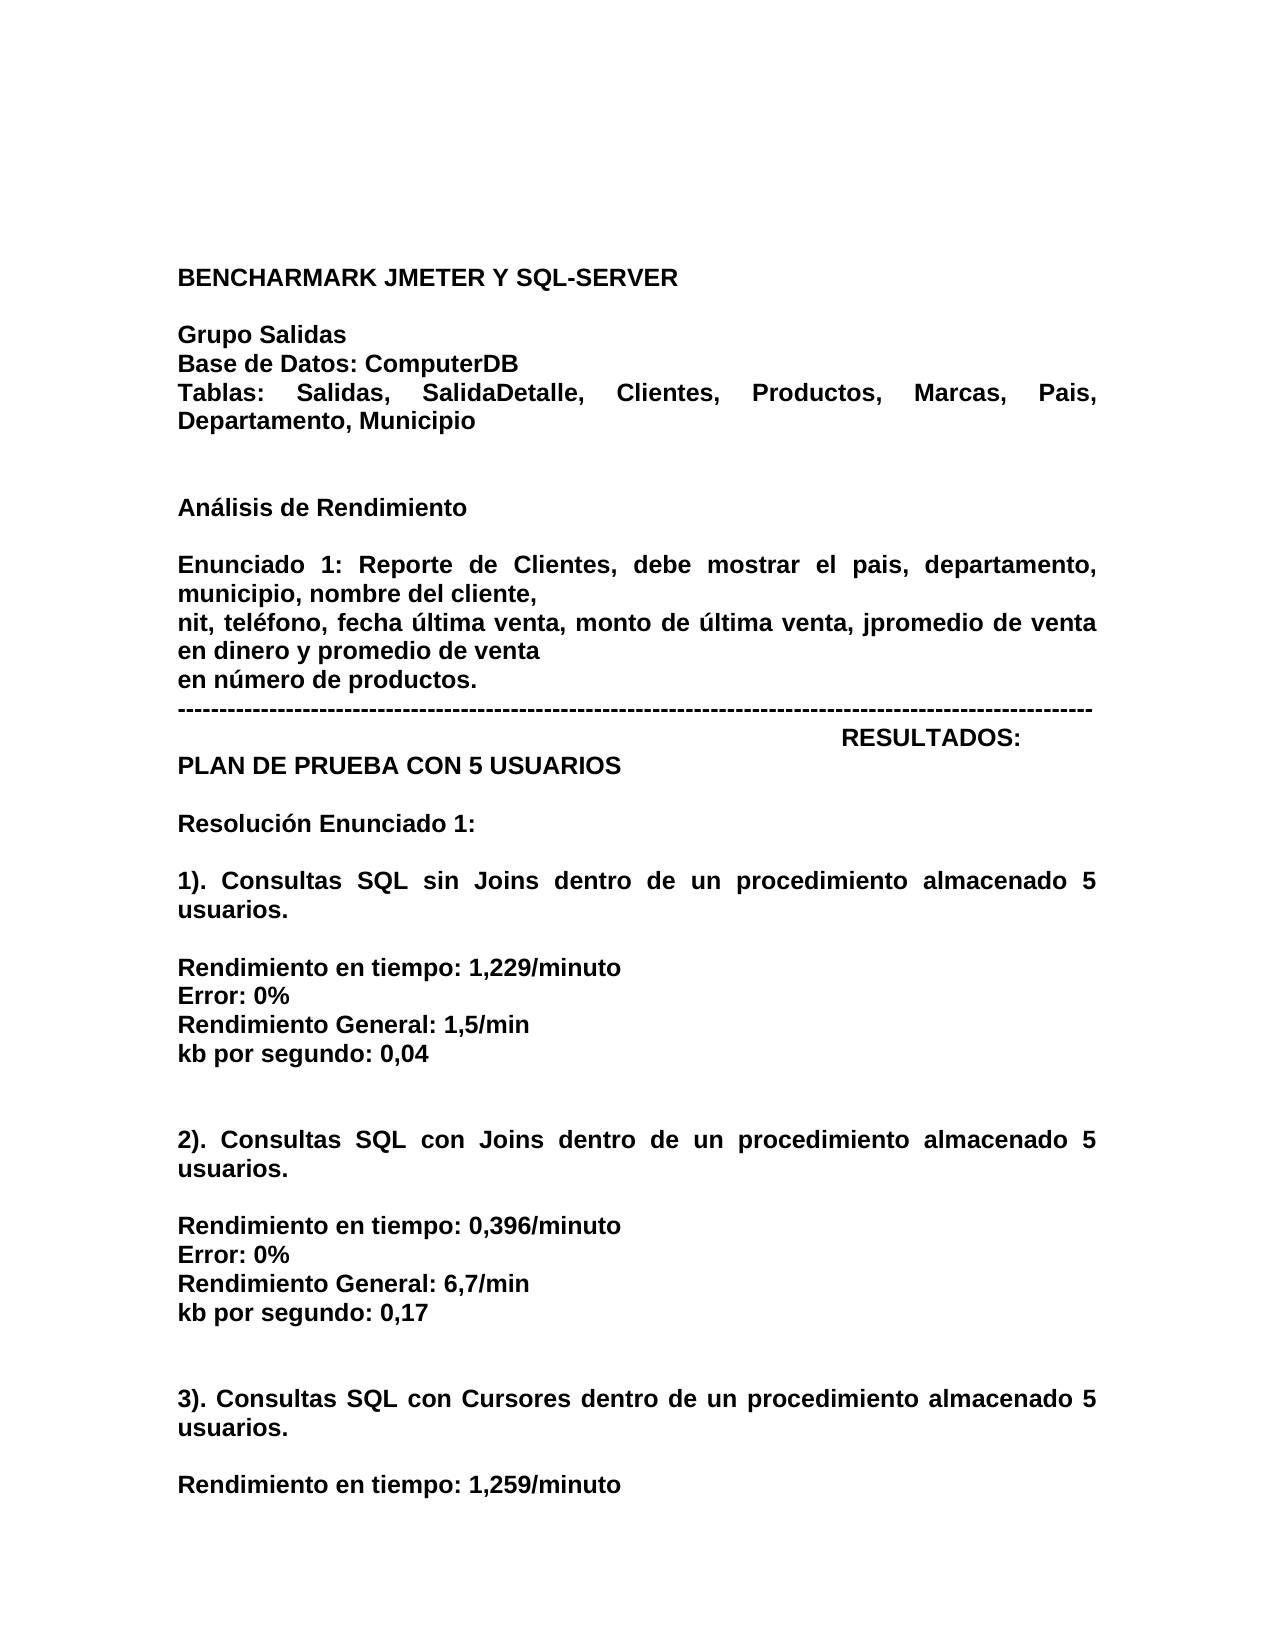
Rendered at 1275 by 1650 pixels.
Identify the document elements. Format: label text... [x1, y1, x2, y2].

text Rendimiento General: 6,7/min [177, 1269, 1098, 1298]
text nit, teléfono, fecha última venta, monto de última venta, jpromedio de venta en dinero y promedio de venta [177, 608, 1098, 665]
text kb por segundo: 0,04 [177, 1039, 1098, 1068]
text Base de Datos: ComputerDB [177, 349, 1098, 378]
text Grupo Salidas [177, 320, 1098, 349]
text 3). Consultas SQL con Cursores dentro de un procedimiento almacenado 5 usuarios. [177, 1384, 1098, 1441]
text Análisis de Rendimiento [177, 493, 1098, 521]
text en número de productos. [177, 665, 1098, 694]
text 1). Consultas SQL sin Joins dentro de un procedimiento almacenado 5 usuarios. [177, 866, 1098, 924]
text 2). Consultas SQL con Joins dentro de un procedimiento almacenado 5 usuarios. [177, 1125, 1098, 1183]
text Error: 0% [177, 1240, 1098, 1269]
text RESULTADOS: [177, 723, 1098, 751]
text PLAN DE PRUEBA CON 5 USUARIOS [177, 751, 1098, 780]
text Resolución Enunciado 1: [177, 809, 1098, 838]
text Rendimiento en tiempo: 1,259/minuto [177, 1470, 1098, 1499]
text Enunciado 1: Reporte de Clientes, debe mostrar el pais, departamento, municipio, nombre del cliente, [177, 550, 1098, 608]
text -------------------------------------------------------------------------------------------------------------- [177, 694, 1098, 723]
text Rendimiento en tiempo: 0,396/minuto [177, 1211, 1098, 1240]
text kb por segundo: 0,17 [177, 1298, 1098, 1326]
text Rendimiento en tiempo: 1,229/minuto [177, 953, 1098, 981]
text BENCHARMARK JMETER Y SQL-SERVER [177, 263, 1098, 291]
text Error: 0% [177, 981, 1098, 1010]
text Rendimiento General: 1,5/min [177, 1010, 1098, 1039]
text Tablas: Salidas, SalidaDetalle, Clientes, Productos, Marcas, Pais, Departamento, Municipio [177, 378, 1098, 435]
